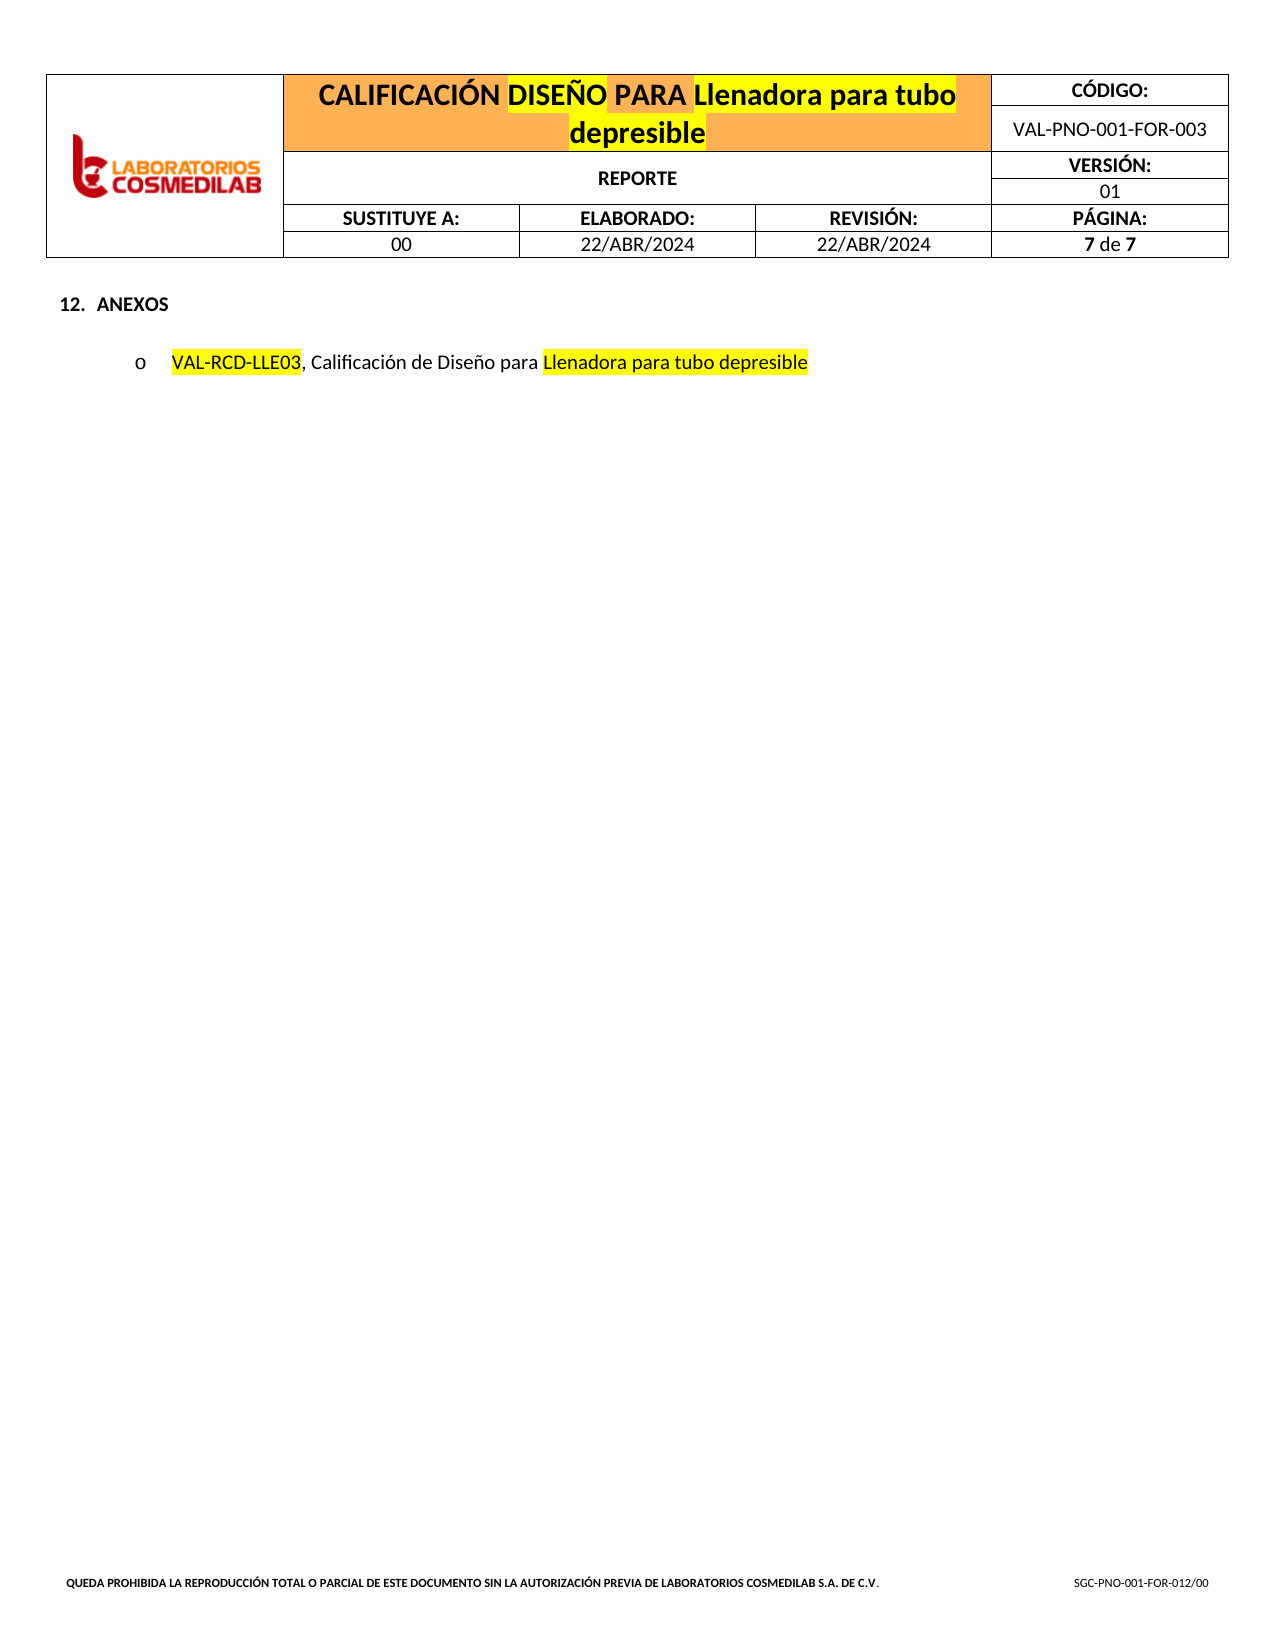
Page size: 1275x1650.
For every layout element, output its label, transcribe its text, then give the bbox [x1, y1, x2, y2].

picture [69, 132, 264, 200]
list VAL-RCD-LLE03, Calificación de Diseño para Llenadora para tubo depresible [134, 349, 1216, 376]
list ANEXOS [59, 291, 1216, 316]
